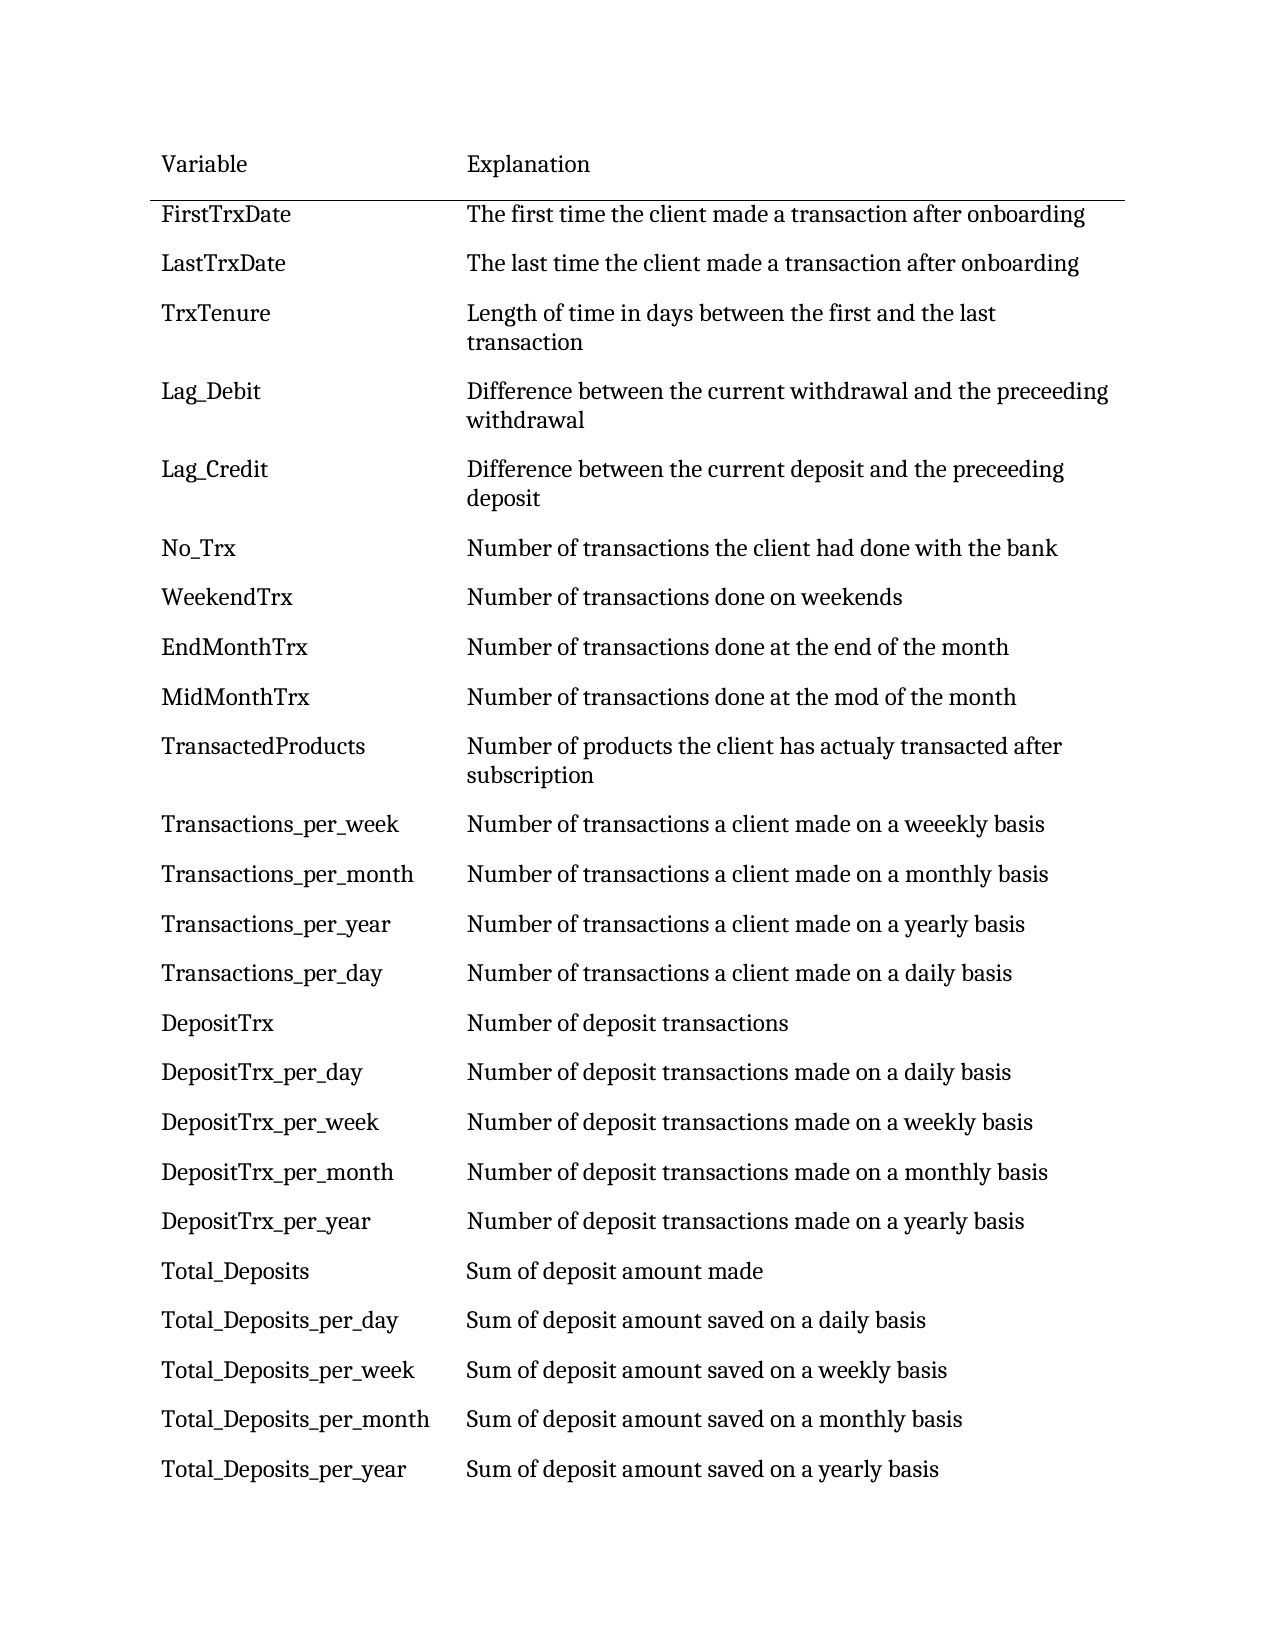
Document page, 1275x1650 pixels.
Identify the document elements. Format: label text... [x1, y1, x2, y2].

table_cell Number of transactions a client made on a monthly basis [455, 860, 1125, 909]
table_cell DepositTrx [150, 1009, 455, 1058]
table_cell Number of deposit transactions made on a daily basis [455, 1058, 1125, 1108]
table_cell Transactions_per_month [150, 860, 455, 909]
table_cell The last time the client made a transaction after onboarding [455, 249, 1125, 299]
table_cell TrxTenure [150, 299, 455, 377]
table_cell Transactions_per_year [150, 910, 455, 959]
table_cell WeekendTrx [150, 583, 455, 633]
table_cell Number of products the client has actualy transacted after subscription [455, 732, 1125, 810]
table_cell No_Trx [150, 534, 455, 583]
table_cell Total_Deposits_per_week [150, 1356, 455, 1405]
table_cell Transactions_per_week [150, 810, 455, 860]
table_cell FirstTrxDate [150, 201, 455, 249]
table_cell DepositTrx_per_day [150, 1058, 455, 1108]
table_cell Total_Deposits_per_day [150, 1306, 455, 1356]
table_cell Number of transactions the client had done with the bank [455, 534, 1125, 583]
table_cell Number of transactions done on weekends [455, 583, 1125, 633]
table_cell Lag_Credit [150, 455, 455, 534]
table_cell Number of transactions a client made on a daily basis [455, 959, 1125, 1009]
table_cell Sum of deposit amount saved on a weekly basis [455, 1356, 1125, 1405]
table_cell Total_Deposits_per_year [150, 1455, 455, 1484]
table_cell Transactions_per_day [150, 959, 455, 1009]
table_cell Sum of deposit amount made [455, 1257, 1125, 1306]
table_cell Length of time in days between the first and the last transaction [455, 299, 1125, 377]
table_cell LastTrxDate [150, 249, 455, 299]
table_cell Total_Deposits_per_month [150, 1405, 455, 1455]
table_cell Number of deposit transactions made on a monthly basis [455, 1158, 1125, 1207]
table_cell TransactedProducts [150, 732, 455, 810]
table_cell Sum of deposit amount saved on a daily basis [455, 1306, 1125, 1356]
table_cell Number of transactions a client made on a yearly basis [455, 910, 1125, 959]
table_cell DepositTrx_per_year [150, 1207, 455, 1257]
table_cell DepositTrx_per_month [150, 1158, 455, 1207]
table_cell Sum of deposit amount saved on a monthly basis [455, 1405, 1125, 1455]
table_cell EndMonthTrx [150, 633, 455, 682]
table_cell DepositTrx_per_week [150, 1108, 455, 1157]
table_cell Number of deposit transactions [455, 1009, 1125, 1058]
table_cell Number of transactions done at the end of the month [455, 633, 1125, 682]
table_cell The first time the client made a transaction after onboarding [455, 201, 1125, 249]
table_cell Number of deposit transactions made on a weekly basis [455, 1108, 1125, 1157]
table_header Variable [150, 150, 455, 199]
table_header Explanation [455, 150, 1125, 199]
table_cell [455, 1455, 1125, 1484]
table_cell Number of deposit transactions made on a yearly basis [455, 1207, 1125, 1257]
table_cell Difference between the current deposit and the preceeding deposit [455, 455, 1125, 534]
table_cell MidMonthTrx [150, 683, 455, 732]
table_cell Lag_Debit [150, 377, 455, 455]
table_cell Total_Deposits [150, 1257, 455, 1306]
table_cell Number of transactions done at the mod of the month [455, 683, 1125, 732]
table_cell Number of transactions a client made on a weeekly basis [455, 810, 1125, 860]
table_cell Difference between the current withdrawal and the preceeding withdrawal [455, 377, 1125, 455]
